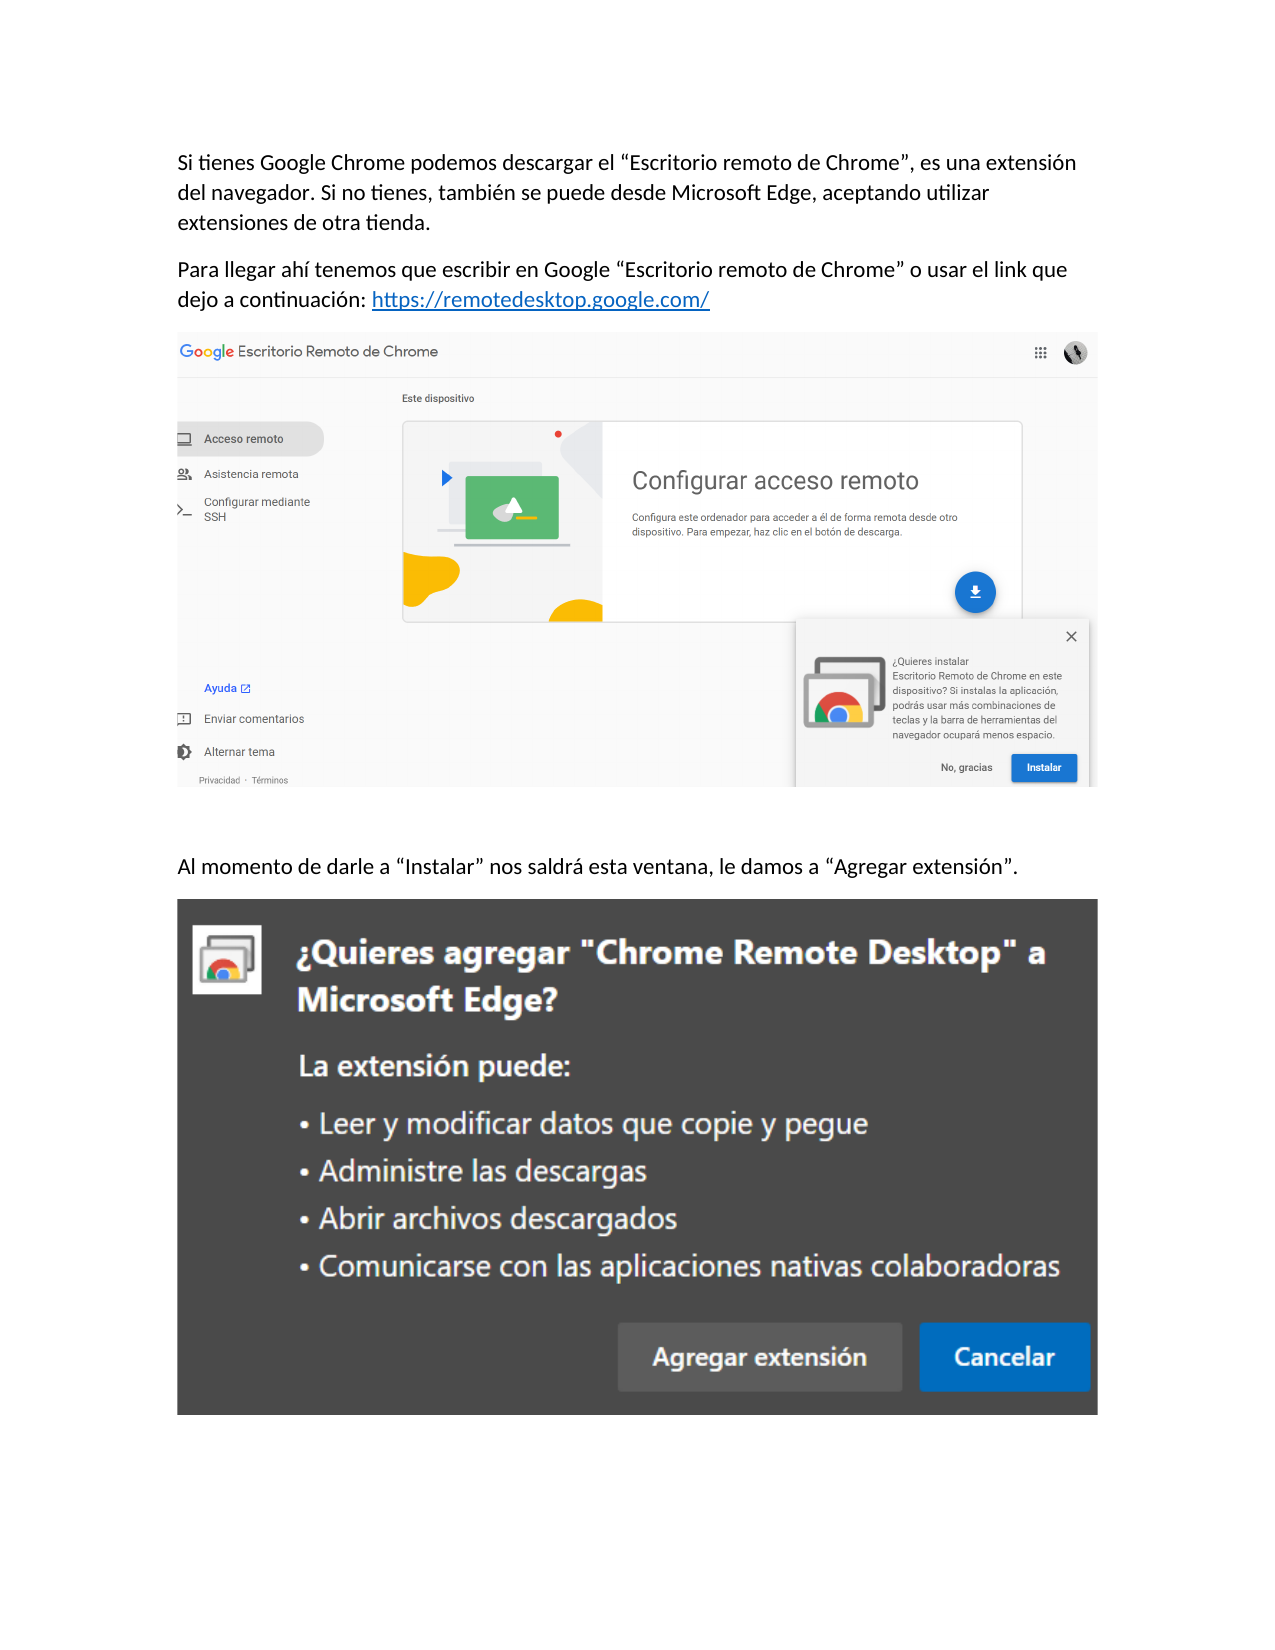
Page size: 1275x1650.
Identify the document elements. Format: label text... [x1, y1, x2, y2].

text Al momento de darle a “Instalar” nos saldrá esta ventana, le damos a “Agregar extensión”. [177, 852, 1098, 880]
picture [177, 899, 1098, 1415]
text Para llegar ahí tenemos que escribir en Google “Escritorio remoto de Chrome” o usar el link que dejo a continuación: https://remotedesktop.google.com/ [177, 255, 1098, 313]
picture [177, 332, 1098, 787]
text Si tienes Google Chrome podemos descargar el “Escritorio remoto de Chrome”, es una extensión del navegador. Si no tienes, también se puede desde Microsoft Edge, aceptando utilizar extensiones de otra tienda. [177, 148, 1098, 236]
